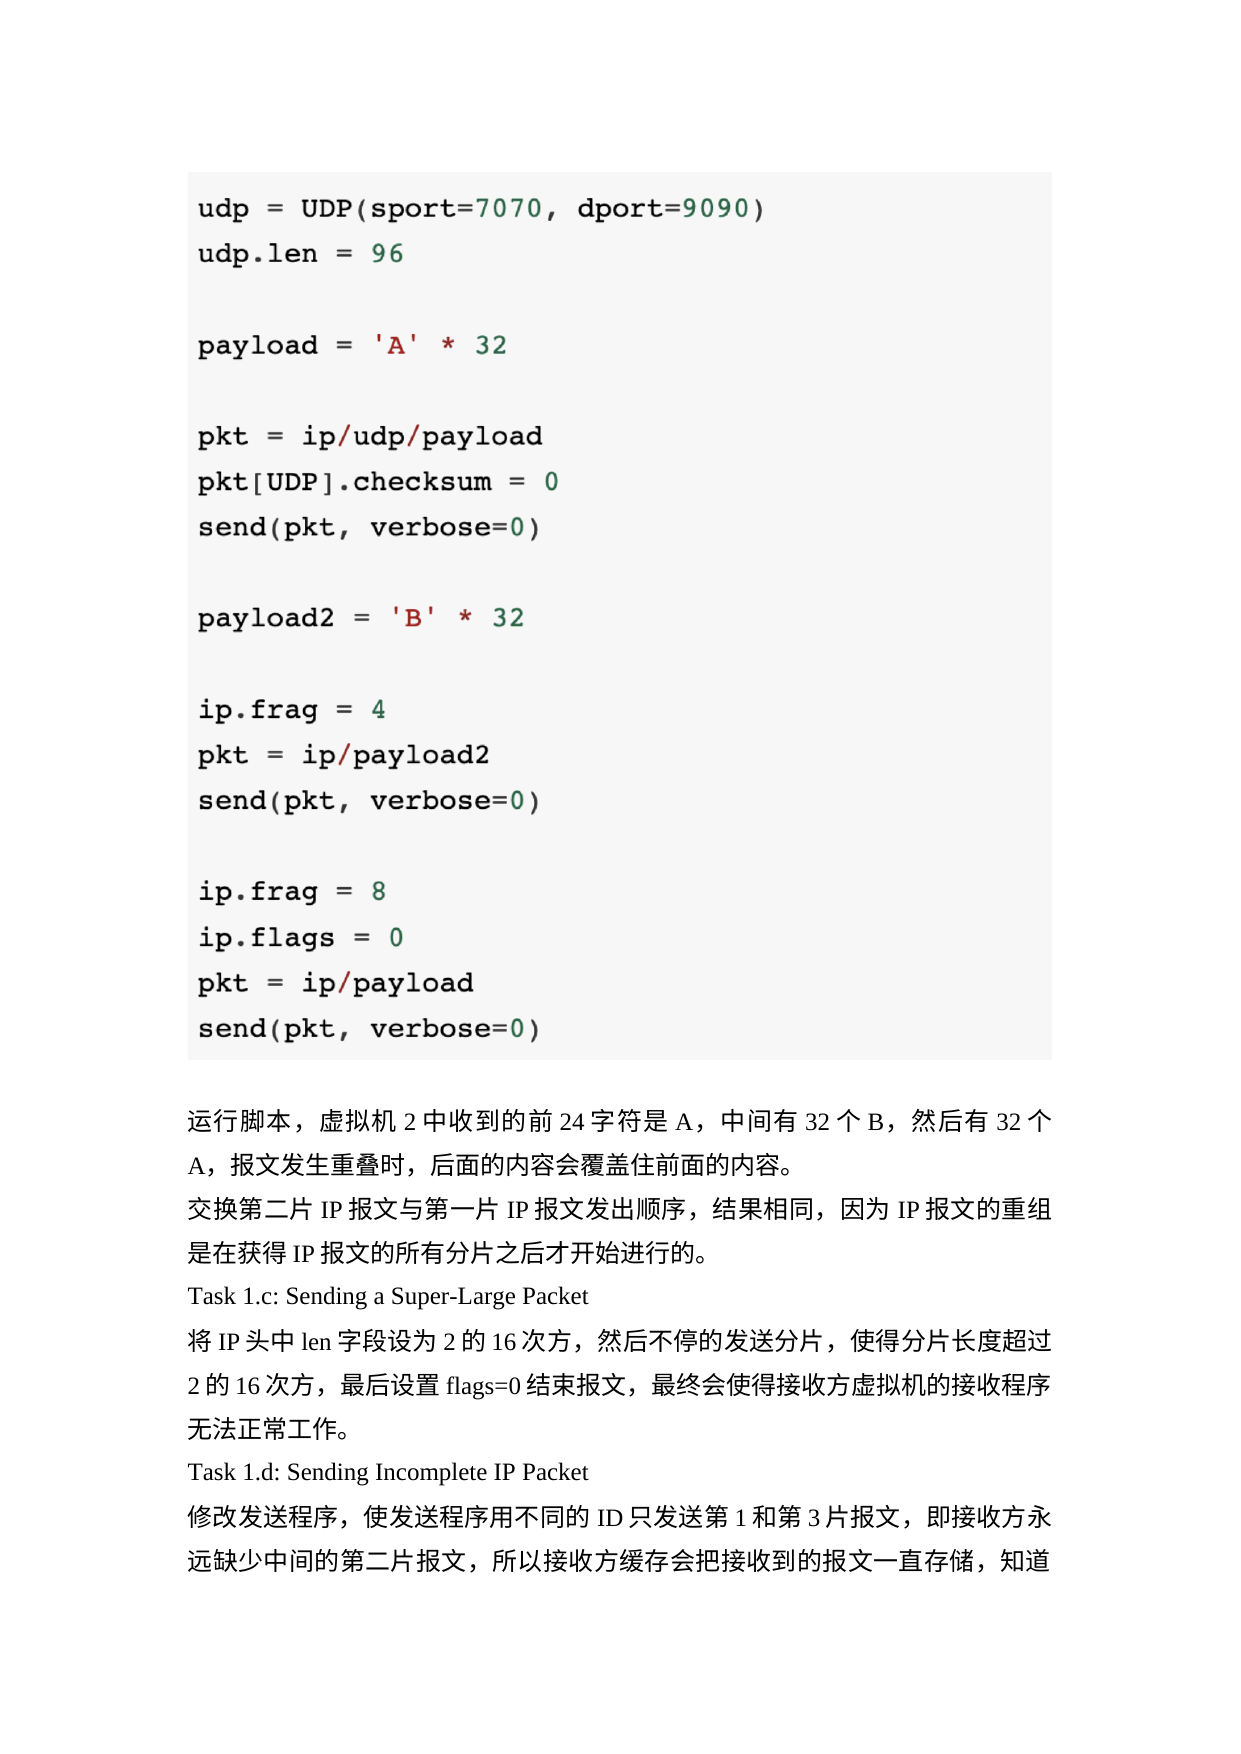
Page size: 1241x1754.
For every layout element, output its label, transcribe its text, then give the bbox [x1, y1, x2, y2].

text Task 1.c: Sending a Super-Large Packet [187, 1273, 1053, 1318]
text 将IP头中len字段设为2的16次方，然后不停的发送分片，使得分片长度超过2的16次方，最后设置flags=0结束报文，最终会使得接收方虚拟机的接收程序无法正常工作。 [187, 1318, 1053, 1450]
picture [187, 172, 1053, 1060]
text Task 1.d: Sending Incomplete IP Packet [187, 1450, 1053, 1494]
text 运行脚本，虚拟机2中收到的前24字符是A，中间有32个B，然后有32个A，报文发生重叠时，后面的内容会覆盖住前面的内容。 [187, 1097, 1053, 1185]
text 交换第二片IP报文与第一片IP报文发出顺序，结果相同，因为IP报文的重组是在获得IP报文的所有分片之后才开始进行的。 [187, 1185, 1053, 1273]
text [187, 1494, 1053, 1582]
